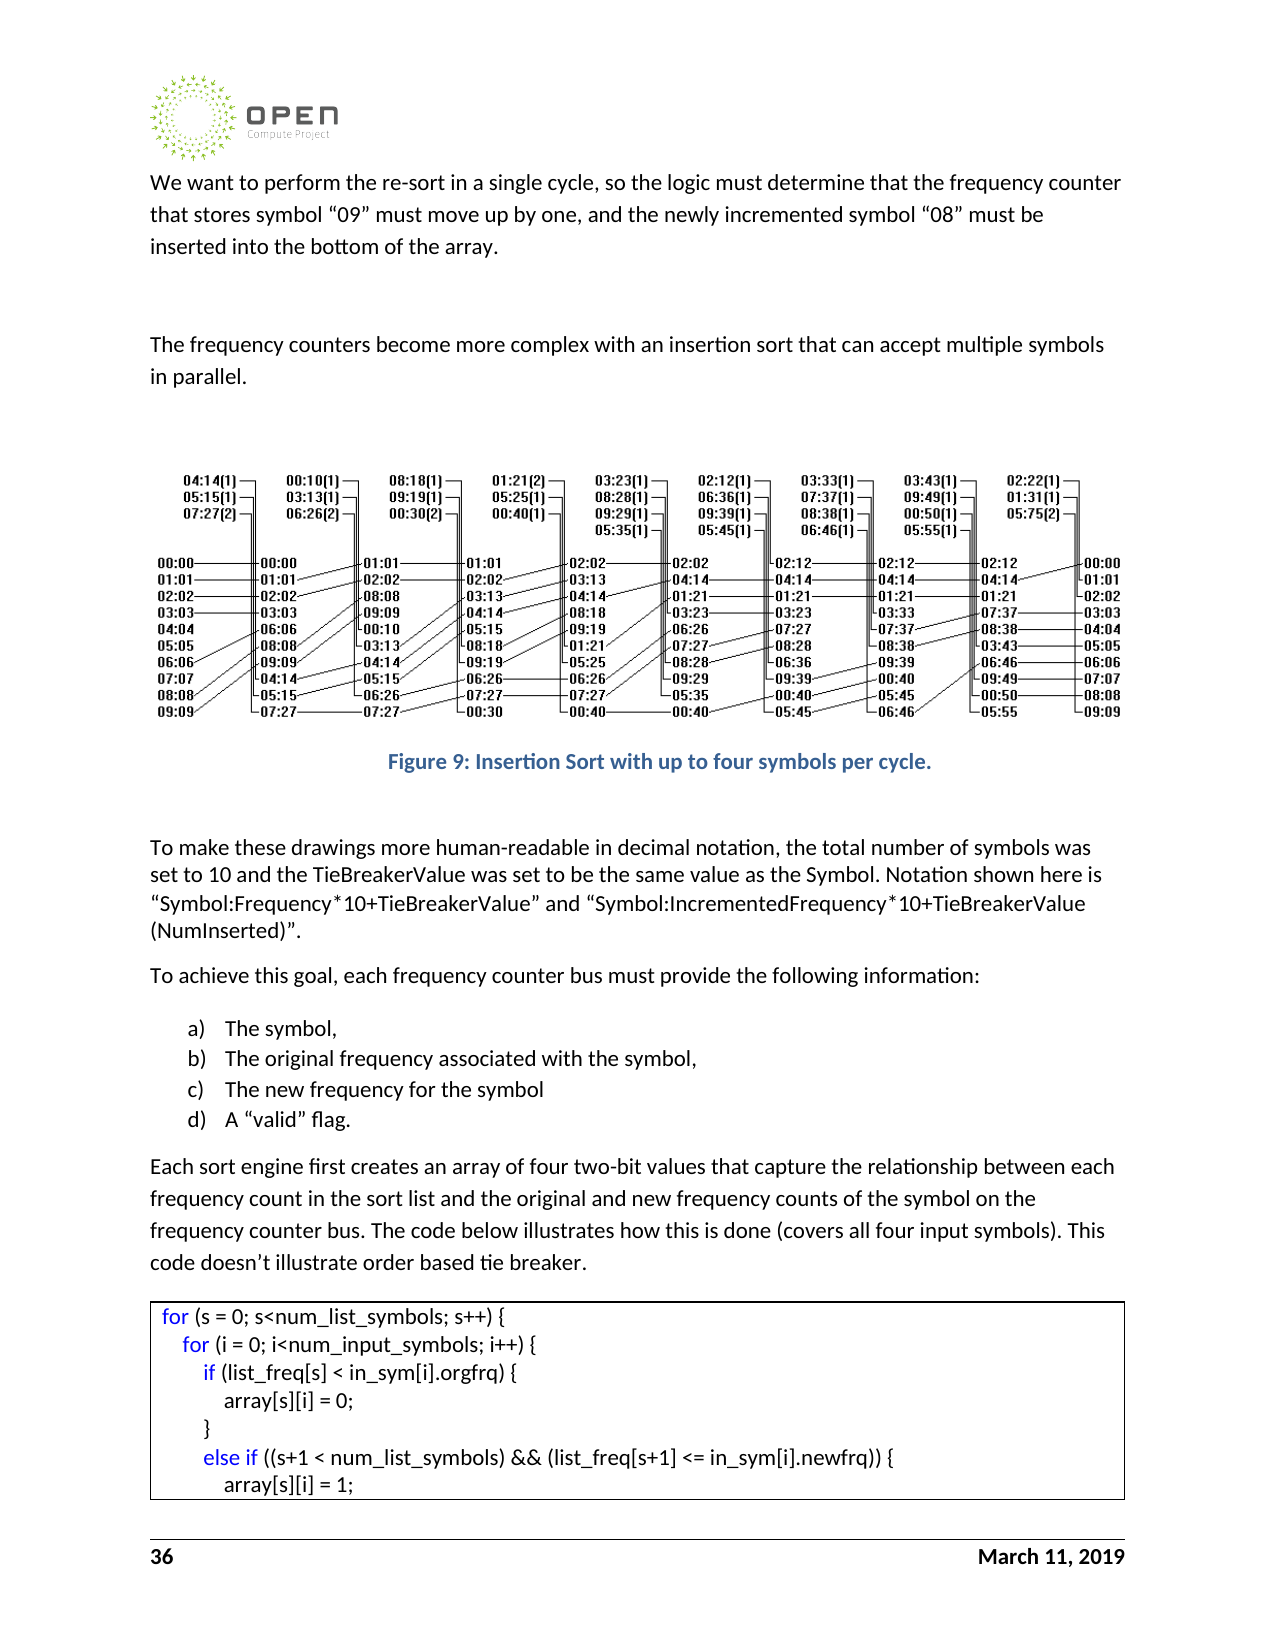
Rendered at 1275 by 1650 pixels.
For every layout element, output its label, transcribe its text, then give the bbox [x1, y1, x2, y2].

text Figure 9: Insertion Sort with up to four symbols per cycle. [195, 747, 1125, 775]
text We want to perform the re-sort in a single cycle, so the logic must determine that the frequency counter that stores symbol “09” must move up by one, and the newly incremented symbol “08” must be inserted into the bottom of the array. [150, 168, 1125, 260]
list The symbol, [187, 1014, 1125, 1042]
text Each sort engine first creates an array of four two-bit values that capture the relationship between each frequency count in the sort list and the original and new frequency counts of the symbol on the frequency counter bus. The code below illustrates how this is done (covers all four input symbols). This code doesn’t illustrate order based tie breaker. [150, 1152, 1125, 1276]
list A “valid” flag. [187, 1105, 1125, 1133]
list The original frequency associated with the symbol, [187, 1044, 1125, 1073]
text To achieve this goal, each frequency counter bus must provide the following information: [150, 961, 1125, 989]
text The frequency counters become more complex with an insertion sort that can accept multiple symbols in parallel. [150, 330, 1125, 390]
picture [150, 75, 338, 168]
picture [150, 468, 1125, 723]
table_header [151, 1303, 1124, 1499]
text To make these drawings more human-readable in decimal notation, the total number of symbols was set to 10 and the TieBreakerValue was set to be the same value as the Symbol. Notation shown here is “Symbol:Frequency*10+TieBreakerValue” and “Symbol:IncrementedFrequency*10+TieBreakerValue (NumInserted)”. [150, 833, 1125, 945]
list The new frequency for the symbol [187, 1075, 1125, 1103]
